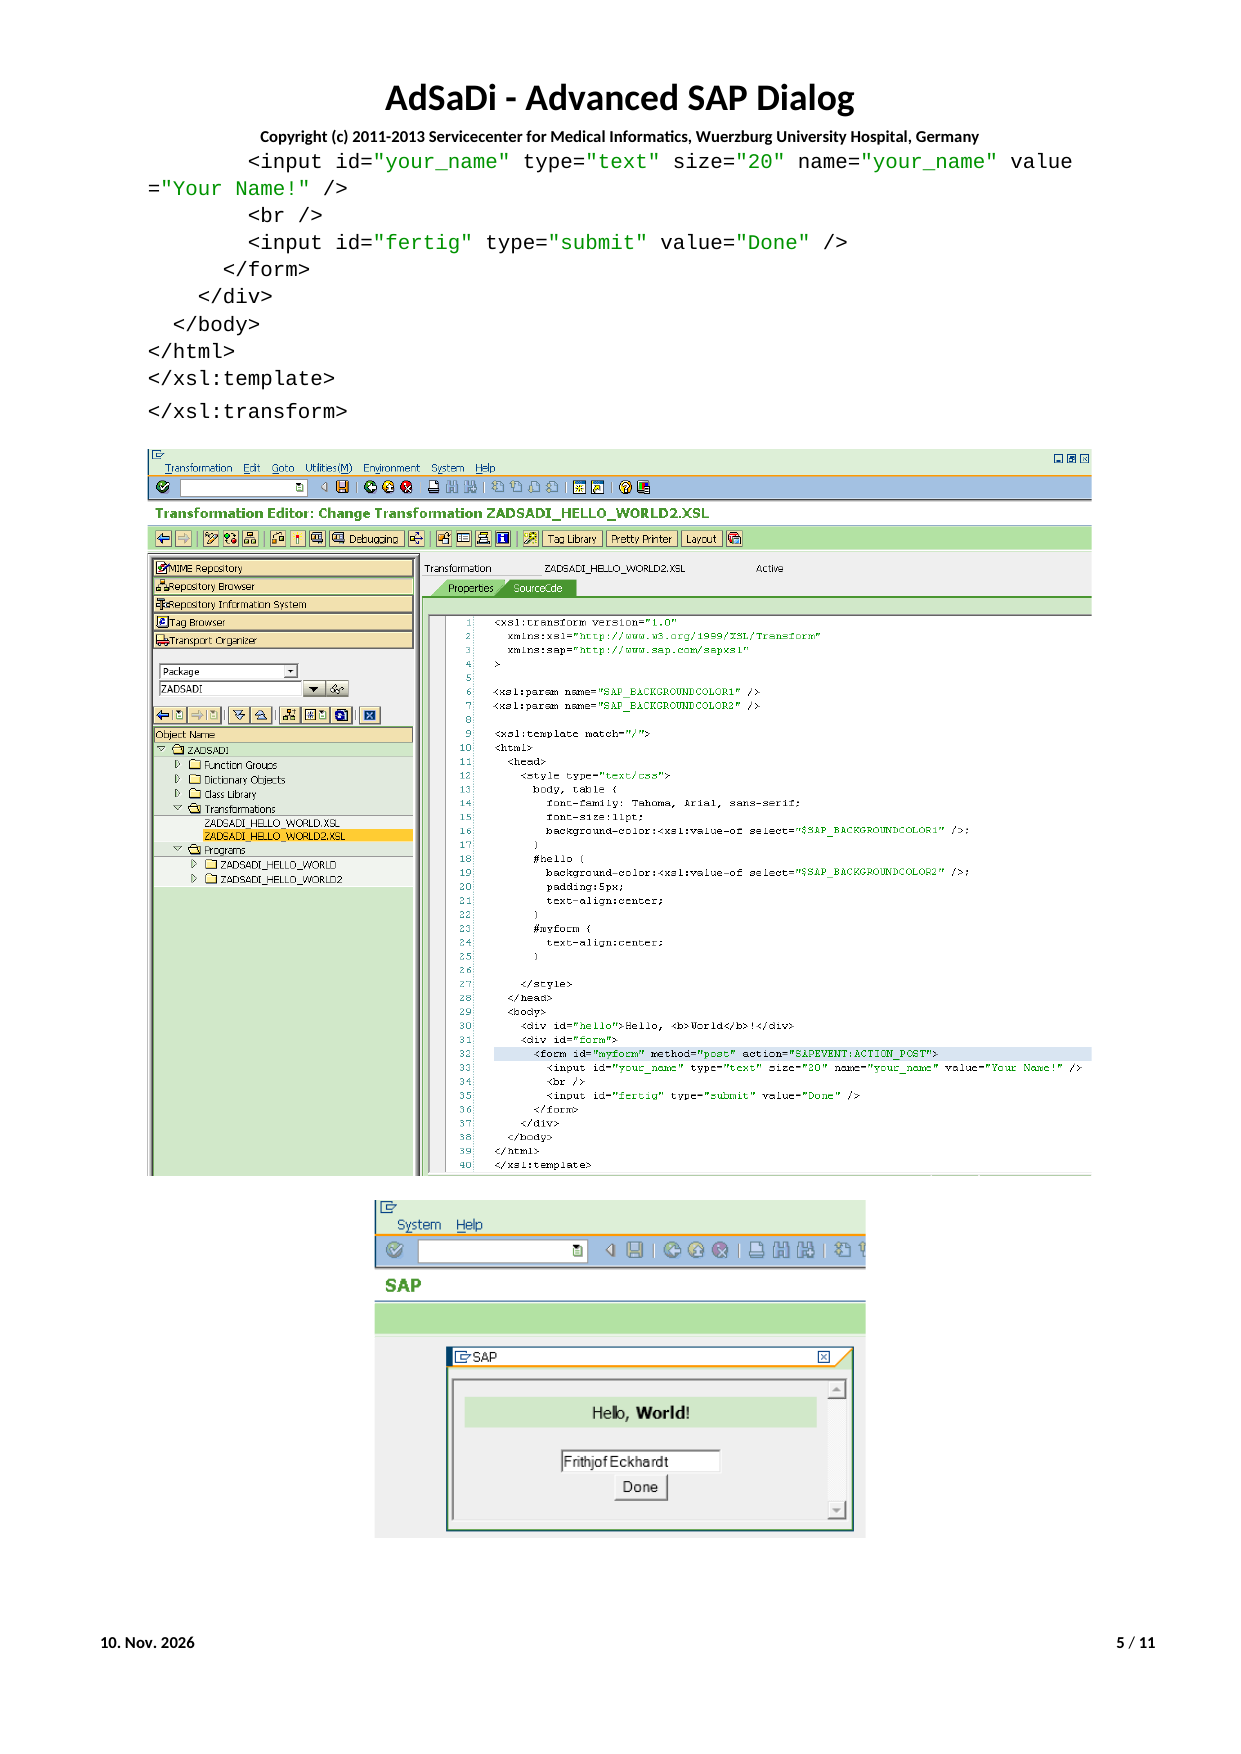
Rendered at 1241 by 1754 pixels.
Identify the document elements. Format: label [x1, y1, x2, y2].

picture [147, 449, 1092, 1176]
picture [374, 1200, 866, 1538]
text [148, 151, 1093, 424]
